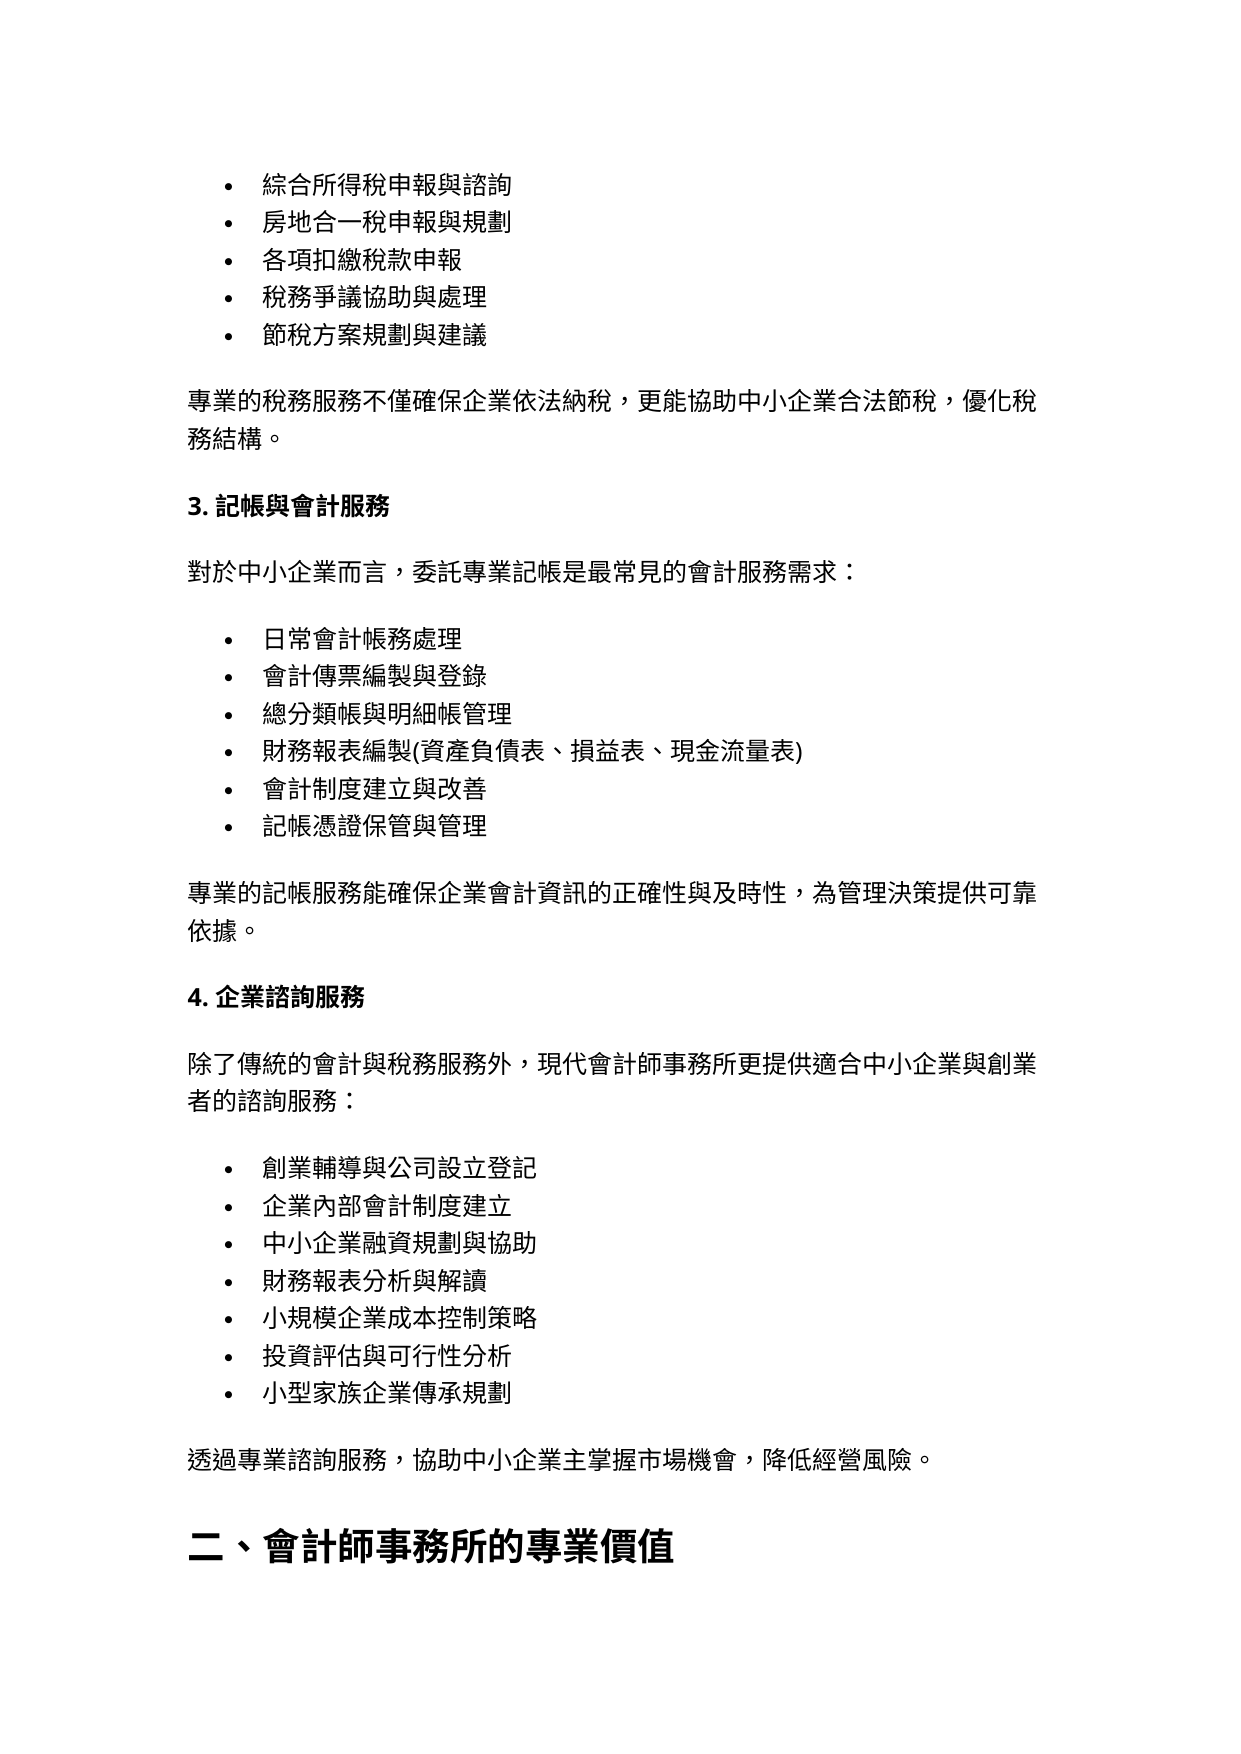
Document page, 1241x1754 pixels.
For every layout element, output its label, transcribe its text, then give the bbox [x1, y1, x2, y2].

text 除了傳統的會計與稅務服務外，現代會計師事務所更提供適合中小企業與創業者的諮詢服務： [187, 1044, 1053, 1119]
list 投資評估與可行性分析 [225, 1335, 1053, 1373]
list 記帳憑證保管與管理 [225, 806, 1053, 844]
text 專業的記帳服務能確保企業會計資訊的正確性與及時性，為管理決策提供可靠依據。 [187, 873, 1053, 948]
list 財務報表編製(資產負債表、損益表、現金流量表) [225, 731, 1053, 769]
list 小型家族企業傳承規劃 [225, 1373, 1053, 1410]
list 節稅方案規劃與建議 [225, 314, 1053, 352]
list 綜合所得稅申報與諮詢 [225, 164, 1053, 202]
list 企業內部會計制度建立 [225, 1185, 1053, 1223]
list 會計制度建立與改善 [225, 769, 1053, 806]
list 總分類帳與明細帳管理 [225, 694, 1053, 731]
text 3. 記帳與會計服務 [187, 485, 1053, 523]
text 專業的稅務服務不僅確保企業依法納稅，更能協助中小企業合法節稅，優化稅務結構。 [187, 381, 1053, 456]
text 透過專業諮詢服務，協助中小企業主掌握市場機會，降低經營風險。 [187, 1439, 1053, 1477]
list 房地合一稅申報與規劃 [225, 202, 1053, 239]
text 二、會計師事務所的專業價值 [187, 1506, 1053, 1581]
list 小規模企業成本控制策略 [225, 1298, 1053, 1335]
text 對於中小企業而言，委託專業記帳是最常見的會計服務需求： [187, 552, 1053, 589]
list 創業輔導與公司設立登記 [225, 1148, 1053, 1185]
list 會計傳票編製與登錄 [225, 656, 1053, 694]
list 日常會計帳務處理 [225, 619, 1053, 656]
list 中小企業融資規劃與協助 [225, 1223, 1053, 1260]
list 各項扣繳稅款申報 [225, 239, 1053, 277]
text 4. 企業諮詢服務 [187, 977, 1053, 1014]
list 財務報表分析與解讀 [225, 1260, 1053, 1298]
list 稅務爭議協助與處理 [225, 277, 1053, 314]
